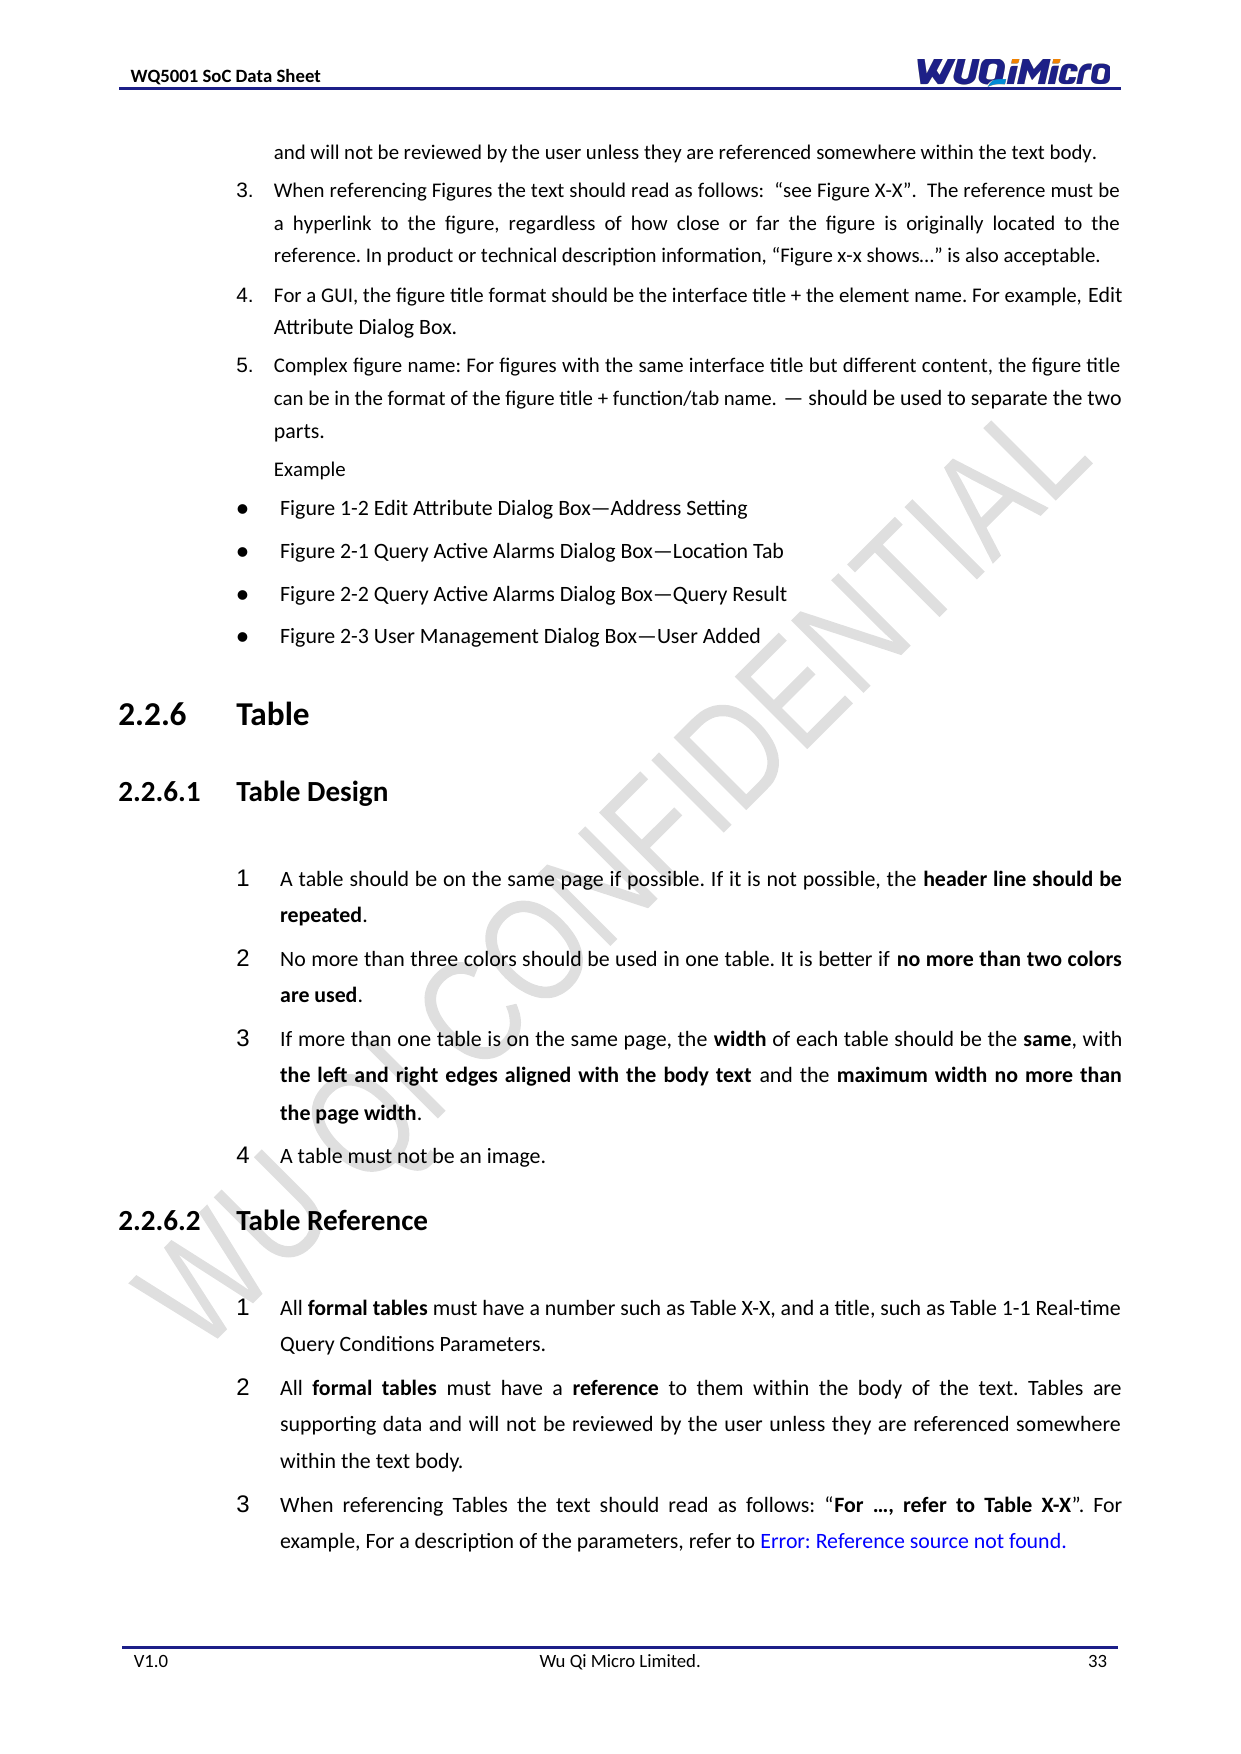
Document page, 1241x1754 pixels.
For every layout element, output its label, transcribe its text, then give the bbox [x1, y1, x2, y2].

list Figure 2-3 User Management Dialog Box—User Added [236, 620, 1122, 652]
list For a GUI, the figure title format should be the interface title + the element name. For example, Edit Attribute Dialog Box. [236, 278, 1122, 343]
subtitle Table Reference [118, 1188, 1122, 1253]
picture [917, 59, 1110, 87]
list Complex figure name: For figures with the same interface title but different content, the figure title can be in the format of the figure title + function/tab name. — should be used to separate the two parts. [236, 349, 1122, 447]
list All formal tables must have a number such as Table X-X, and a title, such as Table 1-1 Real-time Query Conditions Parameters. [236, 1290, 1122, 1360]
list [236, 135, 1122, 168]
list If more than one table is on the same page, the width of each table should be the same, with the left and right edges aligned with the body text and the maximum width no more than the page width. [236, 1021, 1122, 1128]
list Figure 2-1 Query Active Alarms Dialog Box—Location Tab [236, 534, 1122, 567]
list No more than three colors should be used in one table. It is better if no more than two colors are used. [236, 941, 1122, 1011]
list Figure 1-2 Edit Attribute Dialog Box—Address Setting [236, 492, 1122, 524]
subtitle Table Design [118, 759, 1122, 824]
list Figure 2-2 Query Active Alarms Dialog Box—Query Result [236, 577, 1122, 609]
list A table must not be an image. [236, 1138, 1122, 1171]
subtitle Table [118, 681, 1122, 746]
list All formal tables must have a reference to them within the body of the text. Tables are supporting data and will not be reviewed by the user unless they are referenced somewhere within the text body. [236, 1370, 1122, 1477]
list When referencing Figures the text should read as follows: “see Figure X-X”. The reference must be a hyperlink to the figure, regardless of how close or far the figure is originally located to the reference. In product or technical description information, “Figure x-x shows…” is also acceptable. [236, 174, 1122, 272]
list A table should be on the same page if possible. If it is not possible, the header line should be repeated. [236, 861, 1122, 931]
text Example [274, 453, 1122, 485]
